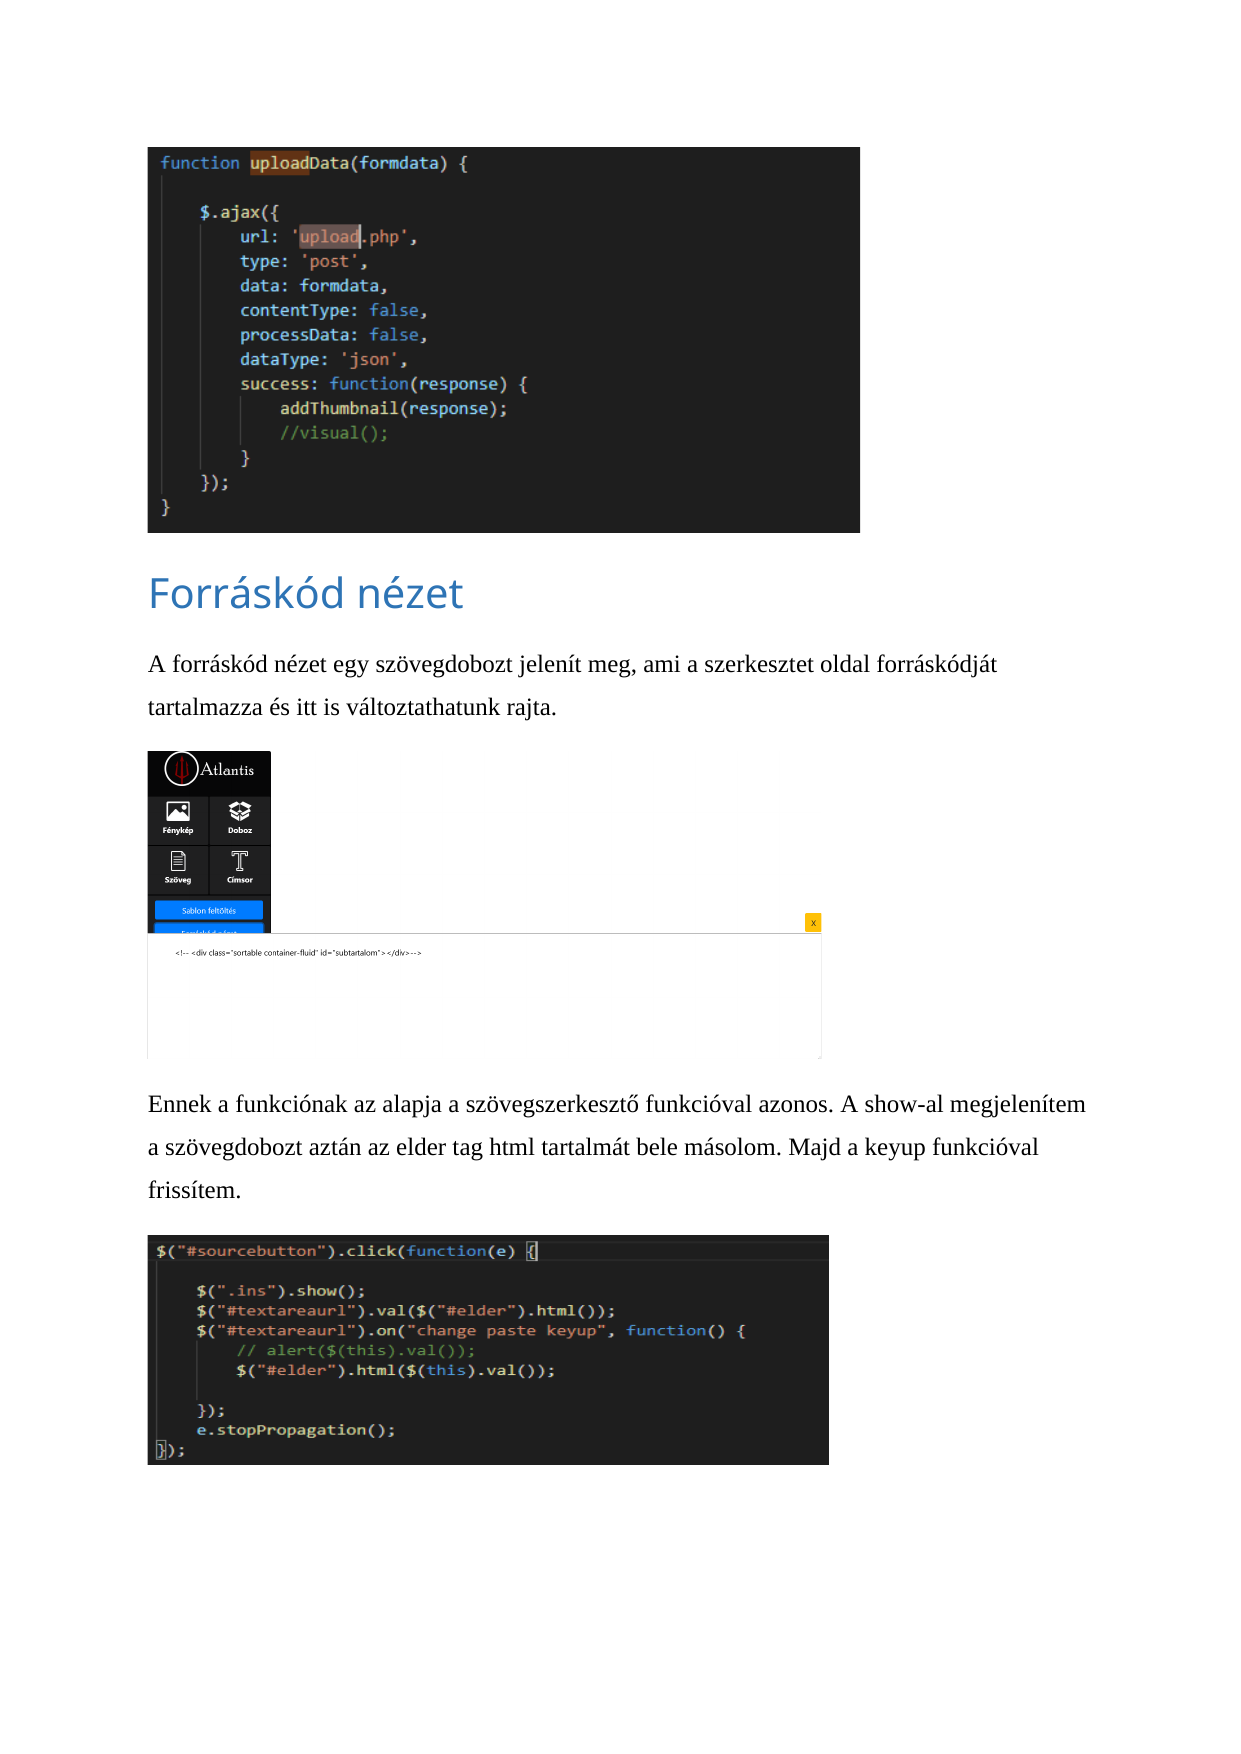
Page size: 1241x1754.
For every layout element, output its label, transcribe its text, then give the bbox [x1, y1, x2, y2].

subtitle Forráskód nézet [148, 564, 1093, 621]
picture [147, 1235, 829, 1465]
picture [147, 751, 822, 1059]
text Ennek a funkciónak az alapja a szövegszerkesztő funkcióval azonos. A show-al megjelenítem a szövegdobozt aztán az elder tag html tartalmát bele másolom. Majd a keyup funkcióval frissítem. [148, 1089, 1093, 1204]
picture [147, 147, 860, 533]
text A forráskód nézet egy szövegdobozt jelenít meg, ami a szerkesztet oldal forráskódját tartalmazza és itt is változtathatunk rajta. [148, 649, 1093, 721]
